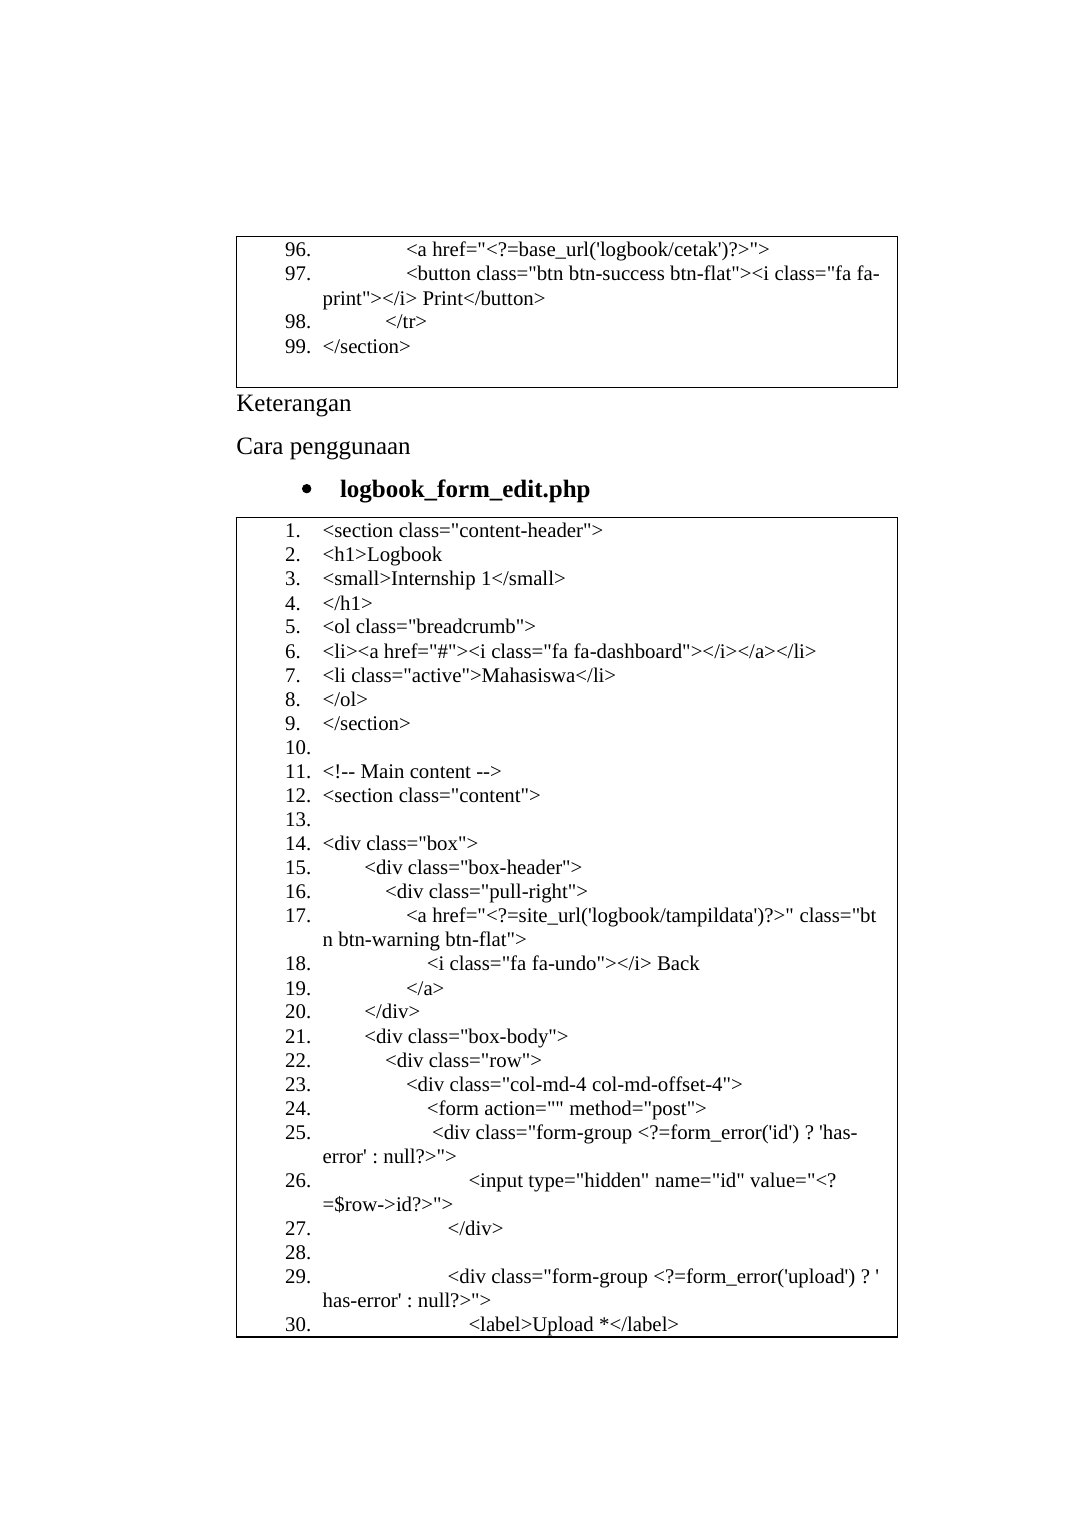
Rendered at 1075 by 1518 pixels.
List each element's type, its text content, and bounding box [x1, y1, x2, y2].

list Keterangan [236, 388, 898, 417]
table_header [237, 518, 897, 1336]
list logbook_form_edit.php [302, 474, 898, 503]
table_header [237, 237, 897, 387]
list Cara penggunaan [236, 431, 898, 460]
